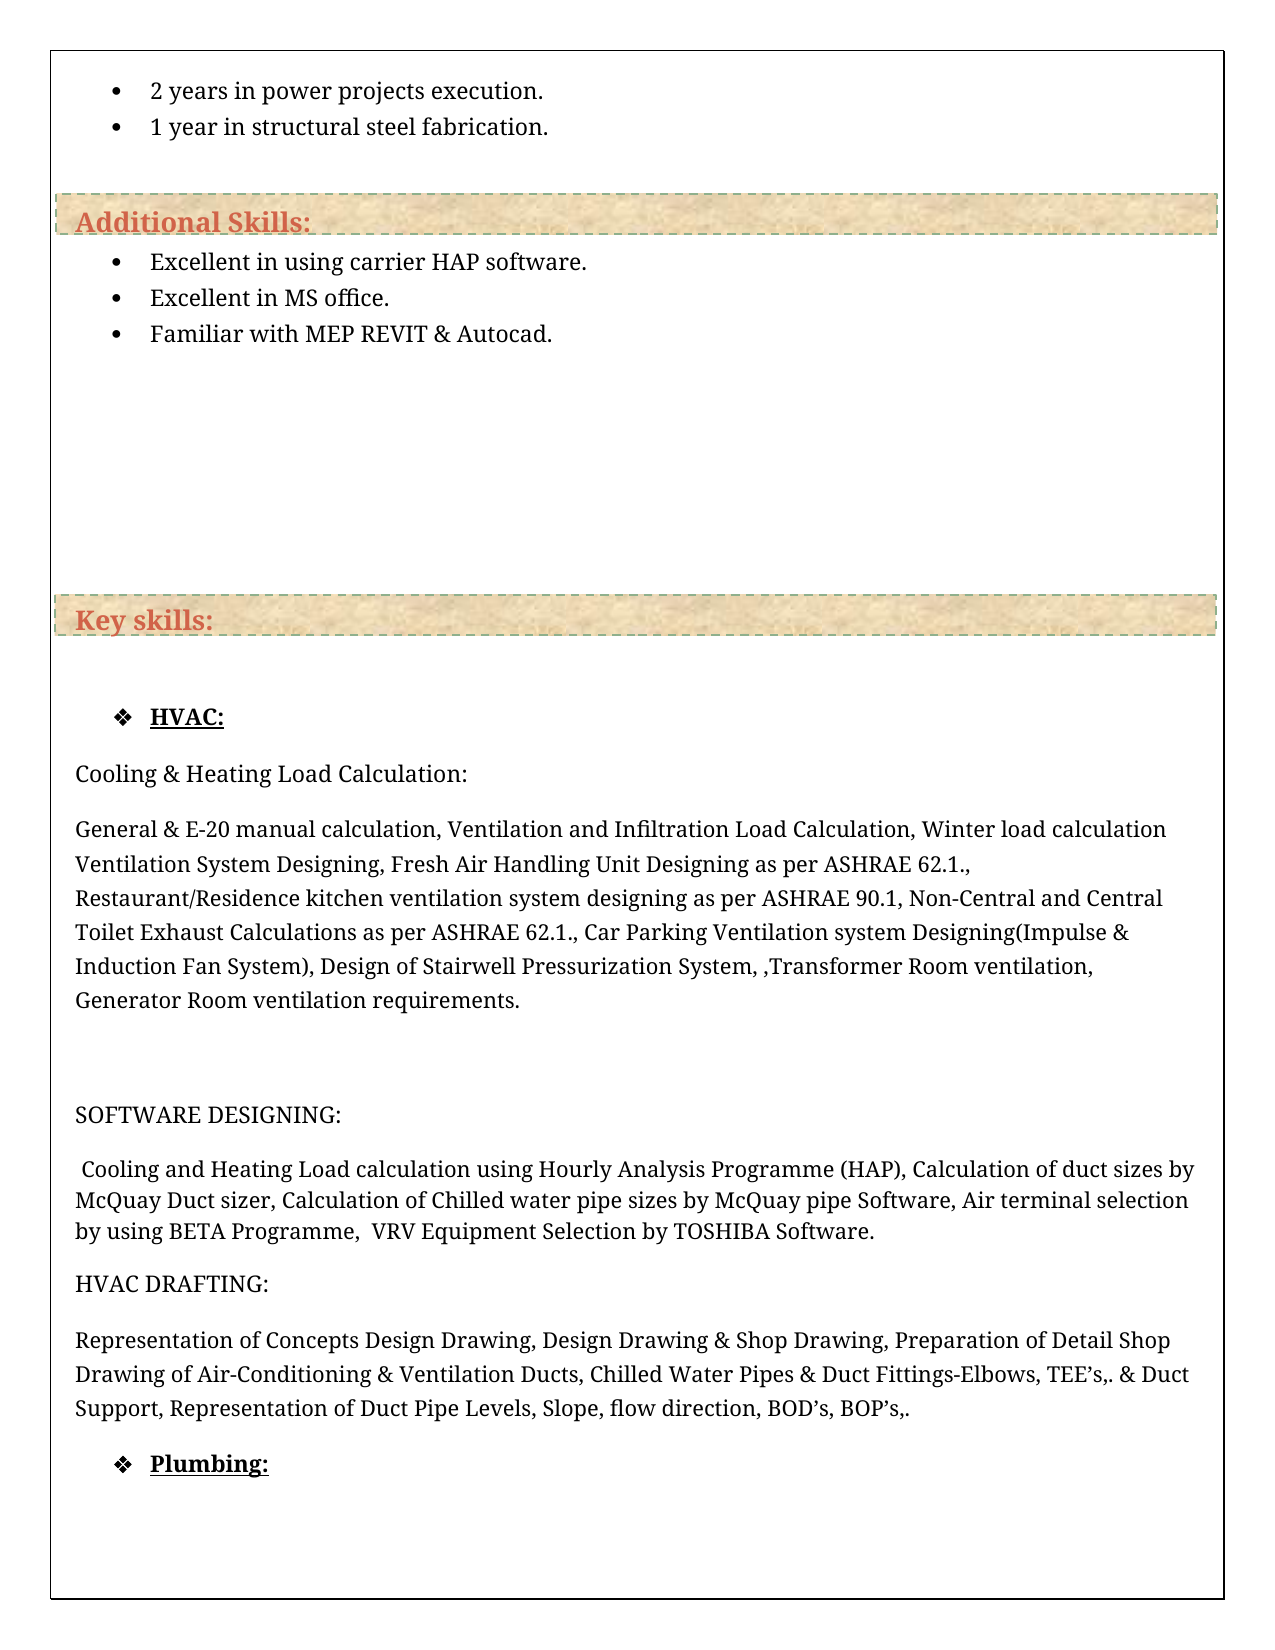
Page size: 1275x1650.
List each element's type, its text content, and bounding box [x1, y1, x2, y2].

picture [54, 594, 1216, 636]
list HVAC: [112, 701, 1199, 732]
subtitle Key skills: [75, 602, 1199, 639]
text Cooling & Heating Load Calculation: [75, 758, 1199, 789]
text General & E-20 manual calculation, Ventilation and Infiltration Load Calculation, Winter load calculation Ventilation System Designing, Fresh Air Handling Unit Designing as per ASHRAE 62.1., Restaurant/Residence kitchen ventilation system designing as per ASHRAE 90.1, Non-Central and Central Toilet Exhaust Calculations as per ASHRAE 62.1., Car Parking Ventilation system Designing(Impulse & Induction Fan System), Design of Stairwell Pressurization System, ,Transformer Room ventilation, Generator Room ventilation requirements. [75, 814, 1199, 1015]
subtitle Additional Skills: [75, 204, 1199, 241]
subtitle SOFTWARE DESIGNING: [75, 1098, 1199, 1130]
list 1 year in structural steel fabrication. [112, 111, 1199, 142]
text HVAC DRAFTING: [75, 1268, 1199, 1299]
list Excellent in MS office. [112, 282, 1199, 313]
subtitle Cooling and Heating Load calculation using Hourly Analysis Programme (HAP), Calculation of duct sizes by McQuay Duct sizer, Calculation of Chilled water pipe sizes by McQuay pipe Software, Air terminal selection by using BETA Programme, VRV Equipment Selection by TOSHIBA Software. [75, 1152, 1199, 1246]
list Excellent in using carrier HAP software. [112, 246, 1199, 277]
text Representation of Concepts Design Drawing, Design Drawing & Shop Drawing, Preparation of Detail Shop Drawing of Air-Conditioning & Ventilation Ducts, Chilled Water Pipes & Duct Fittings-Elbows, TEE’s,. & Duct Support, Representation of Duct Pipe Levels, Slope, flow direction, BOD’s, BOP’s,. [75, 1325, 1199, 1423]
list Plumbing: [112, 1448, 1199, 1479]
list Familiar with MEP REVIT & Autocad. [112, 318, 1199, 349]
list 2 years in power projects execution. [112, 75, 1199, 106]
picture [56, 193, 1218, 235]
